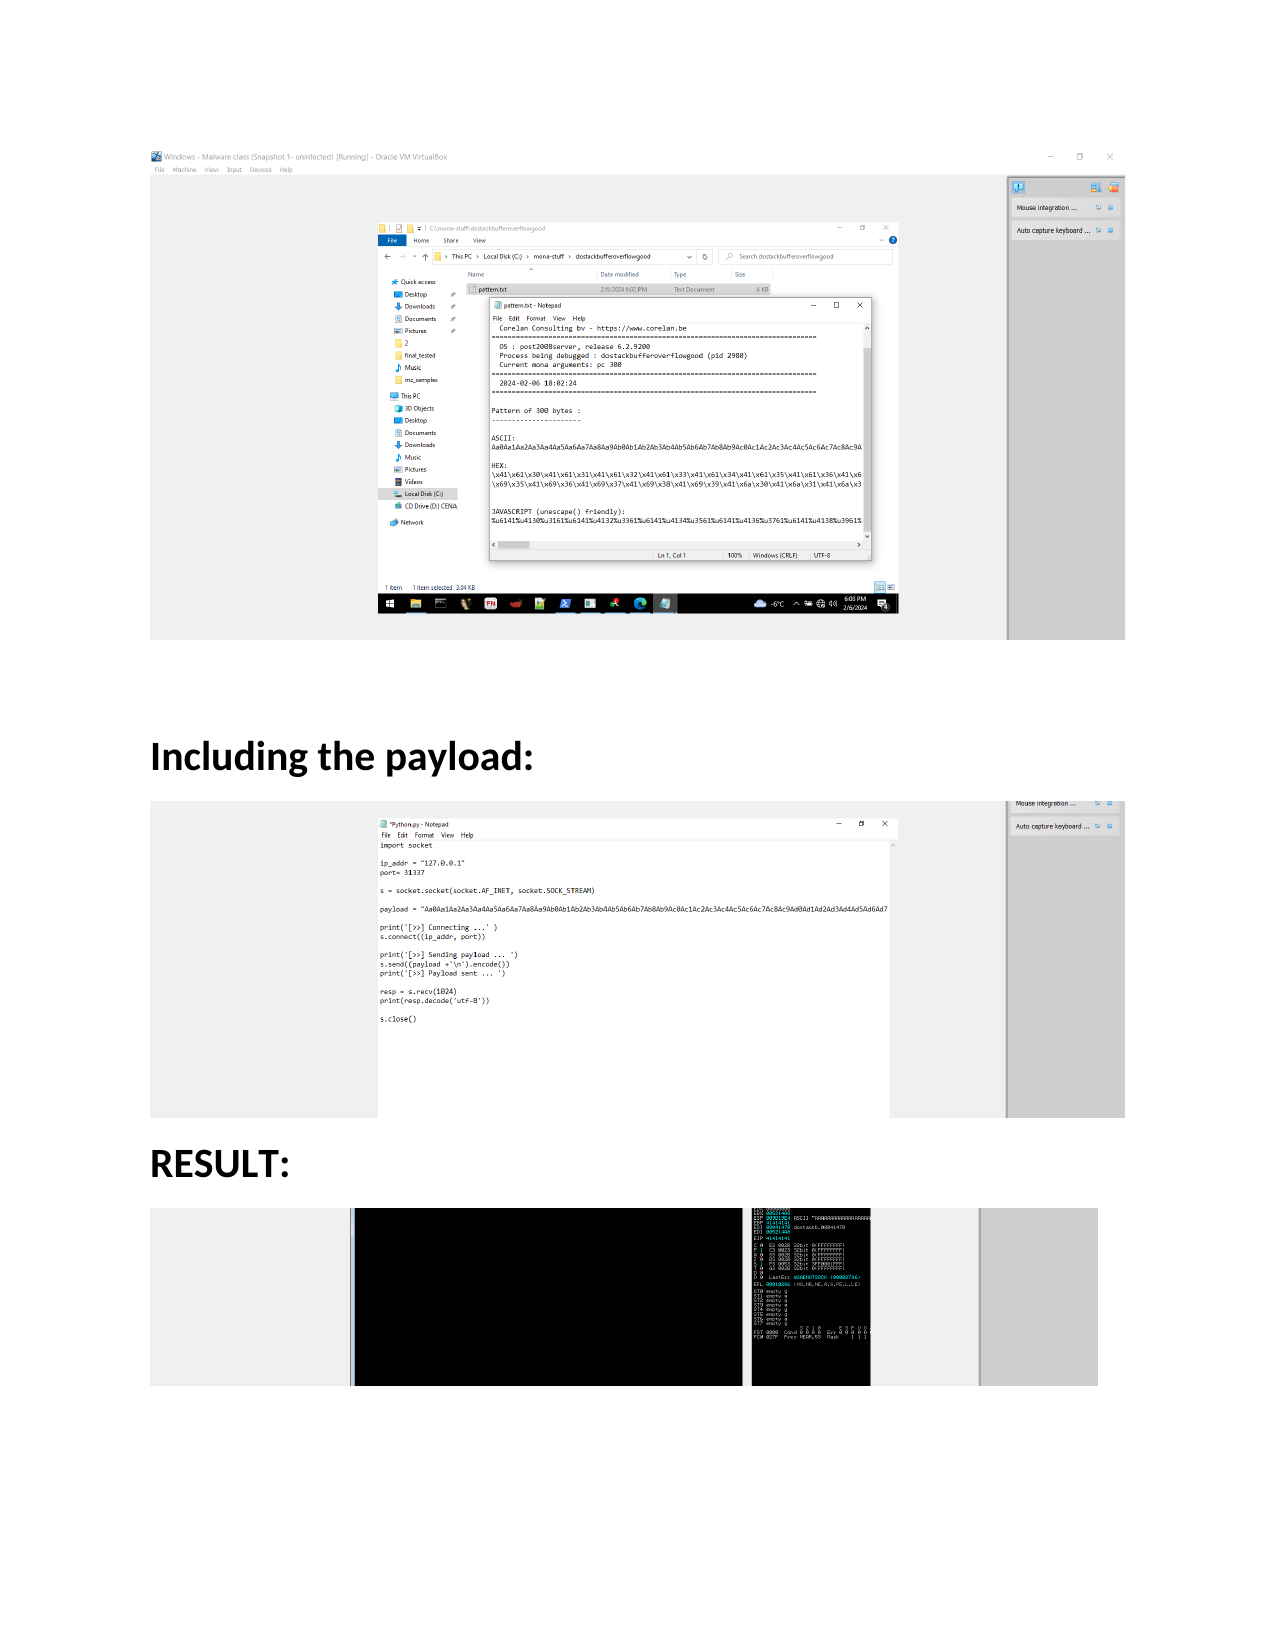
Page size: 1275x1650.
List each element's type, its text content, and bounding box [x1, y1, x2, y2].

picture [150, 801, 1125, 1118]
picture [150, 150, 1125, 640]
text Including the payload: [150, 730, 1125, 781]
picture [150, 1208, 1098, 1386]
text RESULT: [150, 1137, 1125, 1187]
